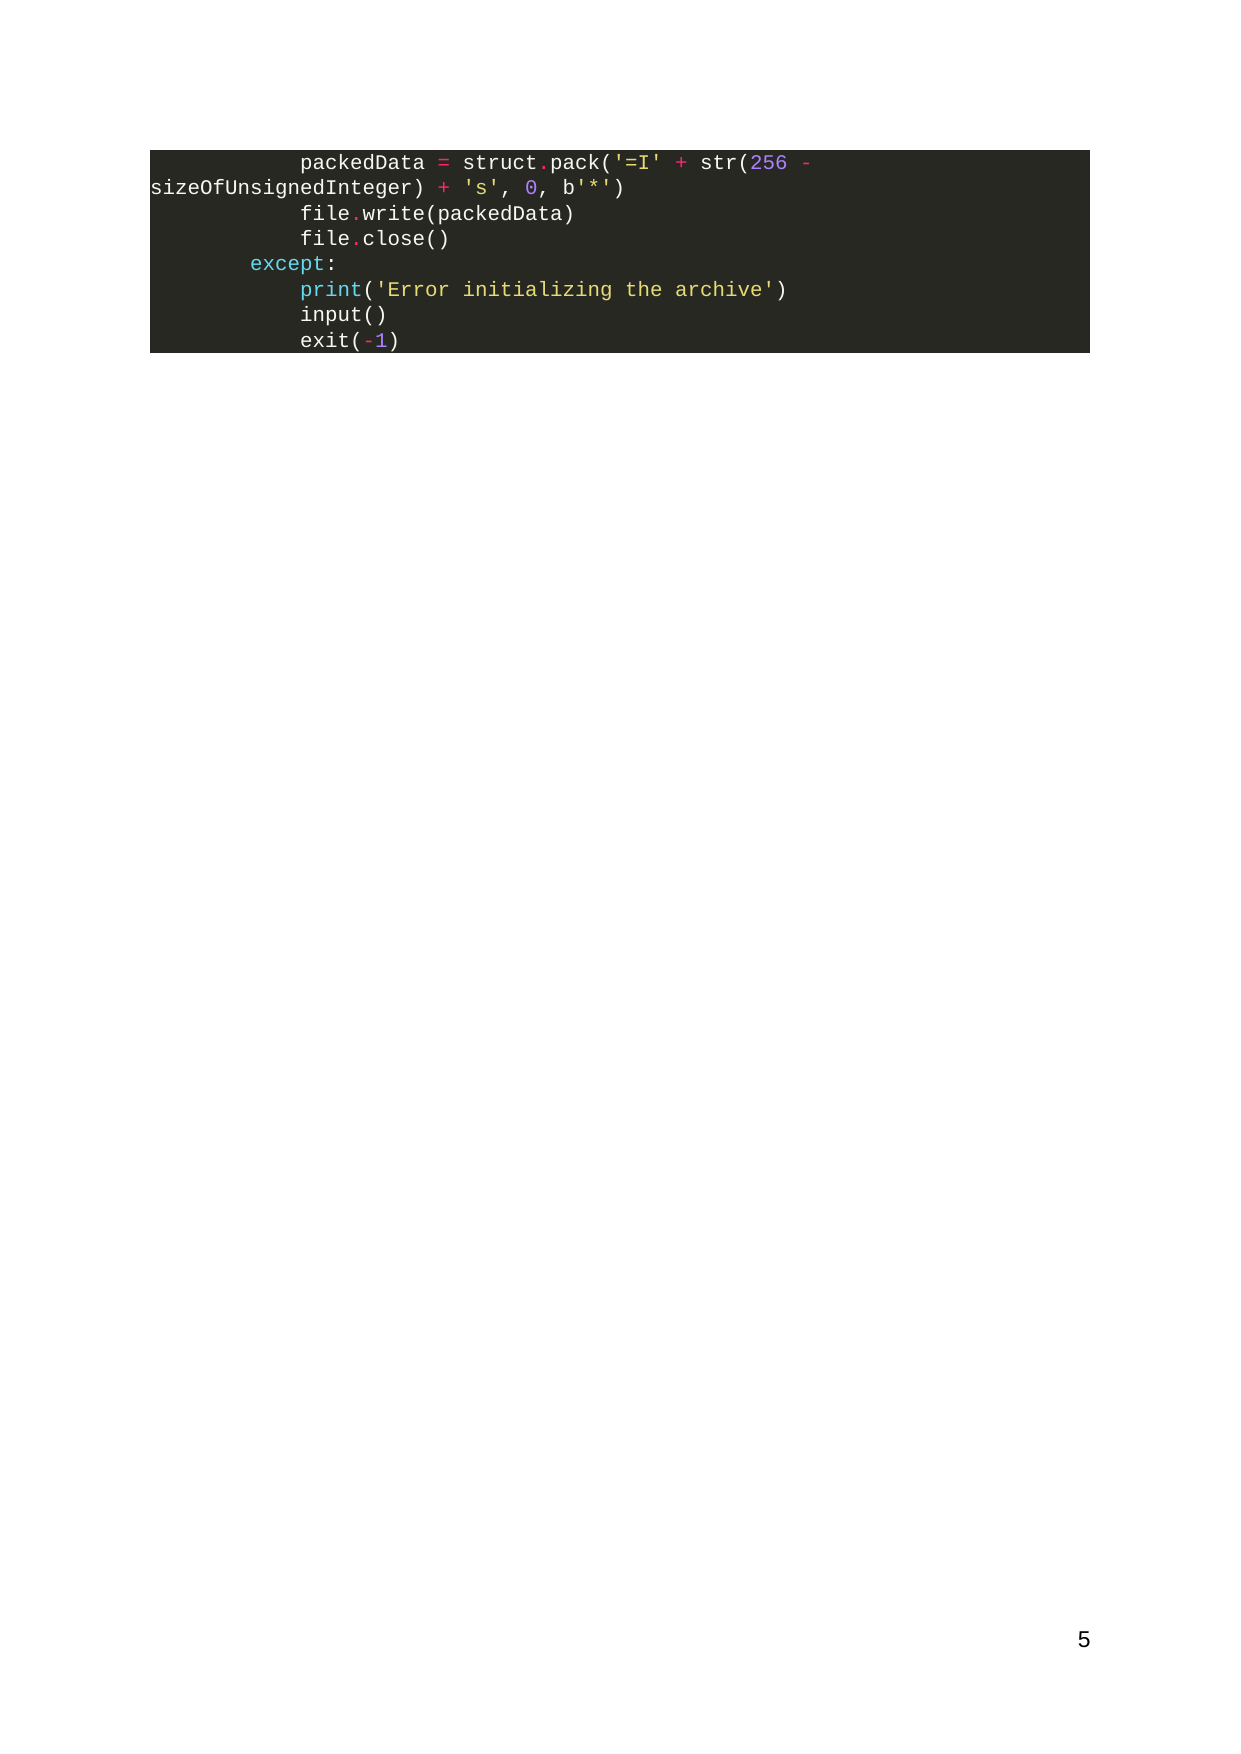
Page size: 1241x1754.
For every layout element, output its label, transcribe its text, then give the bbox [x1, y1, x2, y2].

text exit(-1) [150, 328, 1090, 353]
text packedData = struct.pack('=I' + str(256 - sizeOfUnsignedInteger) + 's', 0, b'*') [150, 150, 1090, 201]
text file.close() [150, 226, 1090, 252]
text print('Error initializing the archive') [150, 277, 1090, 302]
text file.write(packedData) [150, 201, 1090, 226]
text input() [150, 302, 1090, 328]
text except: [150, 252, 1090, 277]
